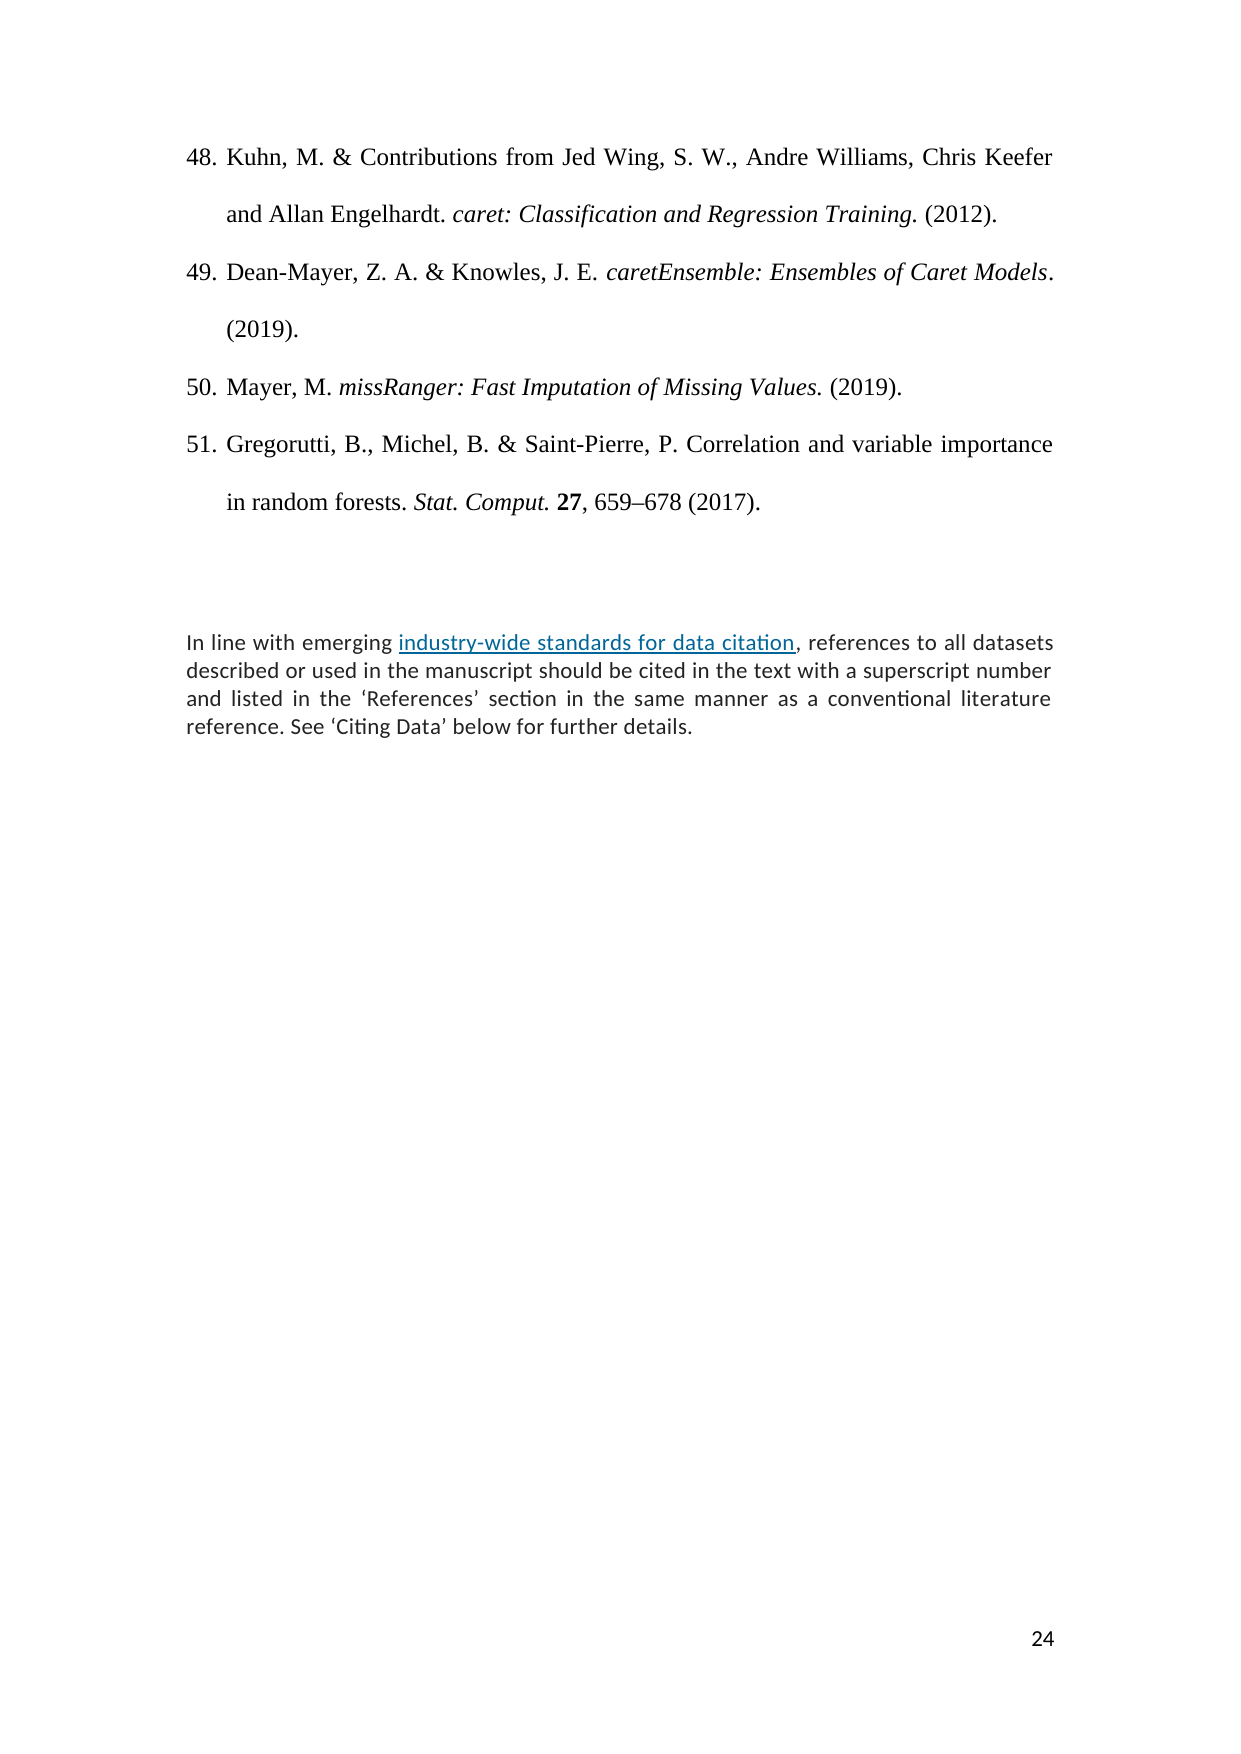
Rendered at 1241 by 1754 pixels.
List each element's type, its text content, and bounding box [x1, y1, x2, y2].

text 48. Kuhn, M. & Contributions from Jed Wing, S. W., Andre Williams, Chris Keefer and Allan Engelhardt. caret: Classification and Regression Training. (2012). [186, 142, 1054, 228]
text 49. Dean-Mayer, Z. A. & Knowles, J. E. caretEnsemble: Ensembles of Caret Models. (2019). [186, 257, 1054, 343]
text 50. Mayer, M. missRanger: Fast Imputation of Missing Values. (2019). [186, 372, 1054, 401]
text 51. Gregorutti, B., Michel, B. & Saint-Pierre, P. Correlation and variable importance in random forests. Stat. Comput. 27, 659–678 (2017). [186, 429, 1054, 516]
text In line with emerging industry-wide standards for data citation, references to all datasets described or used in the manuscript should be cited in the text with a superscript number and listed in the ‘References’ section in the same manner as a conventional literature reference. See ‘Citing Data’ below for further details. [186, 628, 1054, 740]
